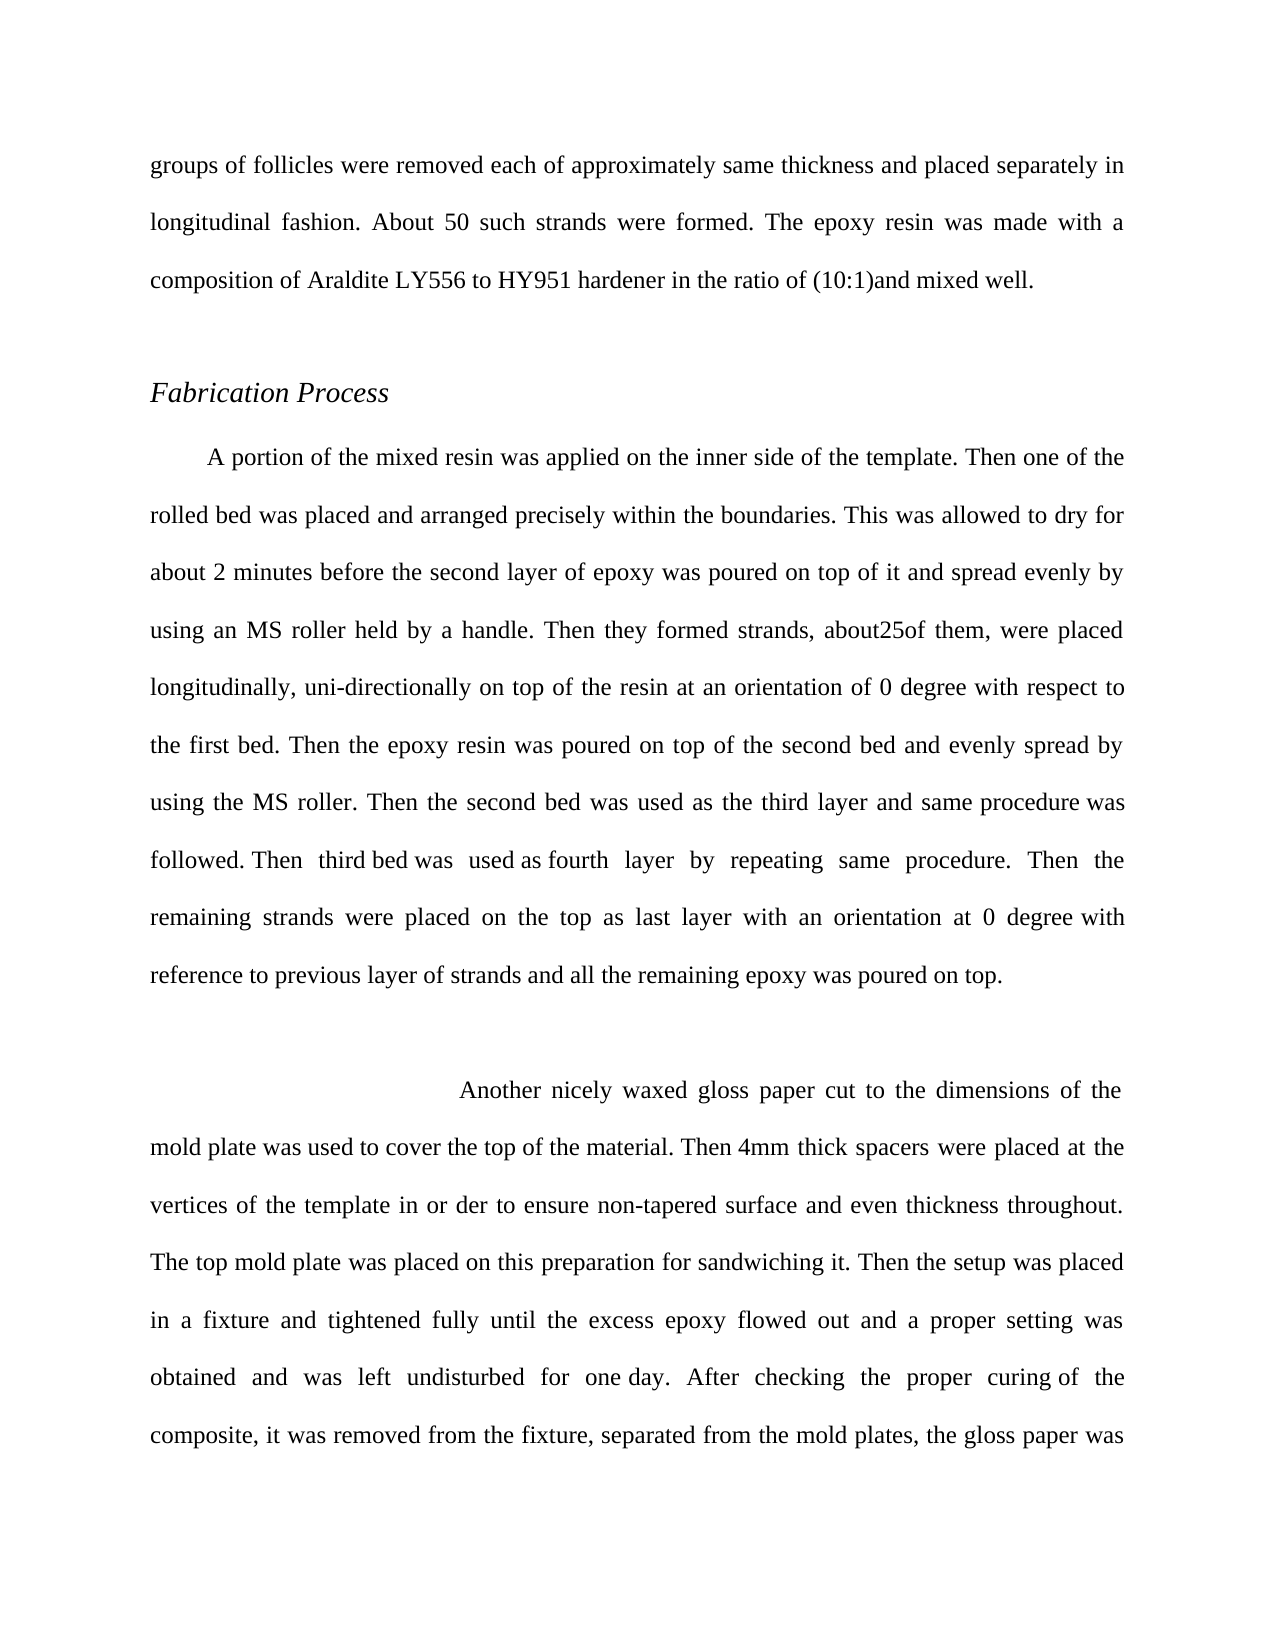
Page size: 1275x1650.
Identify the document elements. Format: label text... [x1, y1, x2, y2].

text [150, 1075, 1125, 1448]
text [150, 150, 1125, 294]
text A portion of the mixed resin was applied on the inner side of the template. Then one of the rolled bed was placed and arranged precisely within the boundaries. This was allowed to dry for about 2 minutes before the second layer of epoxy was poured on top of it and spread evenly by using an MS roller held by a handle. Then they formed strands, about25of them, were placed longitudinally, uni-directionally on top of the resin at an orientation of 0 degree with respect to the first bed. Then the epoxy resin was poured on top of the second bed and evenly spread by using the MS roller. Then the second bed was used as the third layer and same procedure was followed. Then third bed was used as fourth layer by repeating same procedure. Then the remaining strands were placed on the top as last layer with an orientation at 0 degree with reference to previous layer of strands and all the remaining epoxy was poured on top. [150, 442, 1125, 988]
text Fabrication Process [150, 375, 1125, 409]
